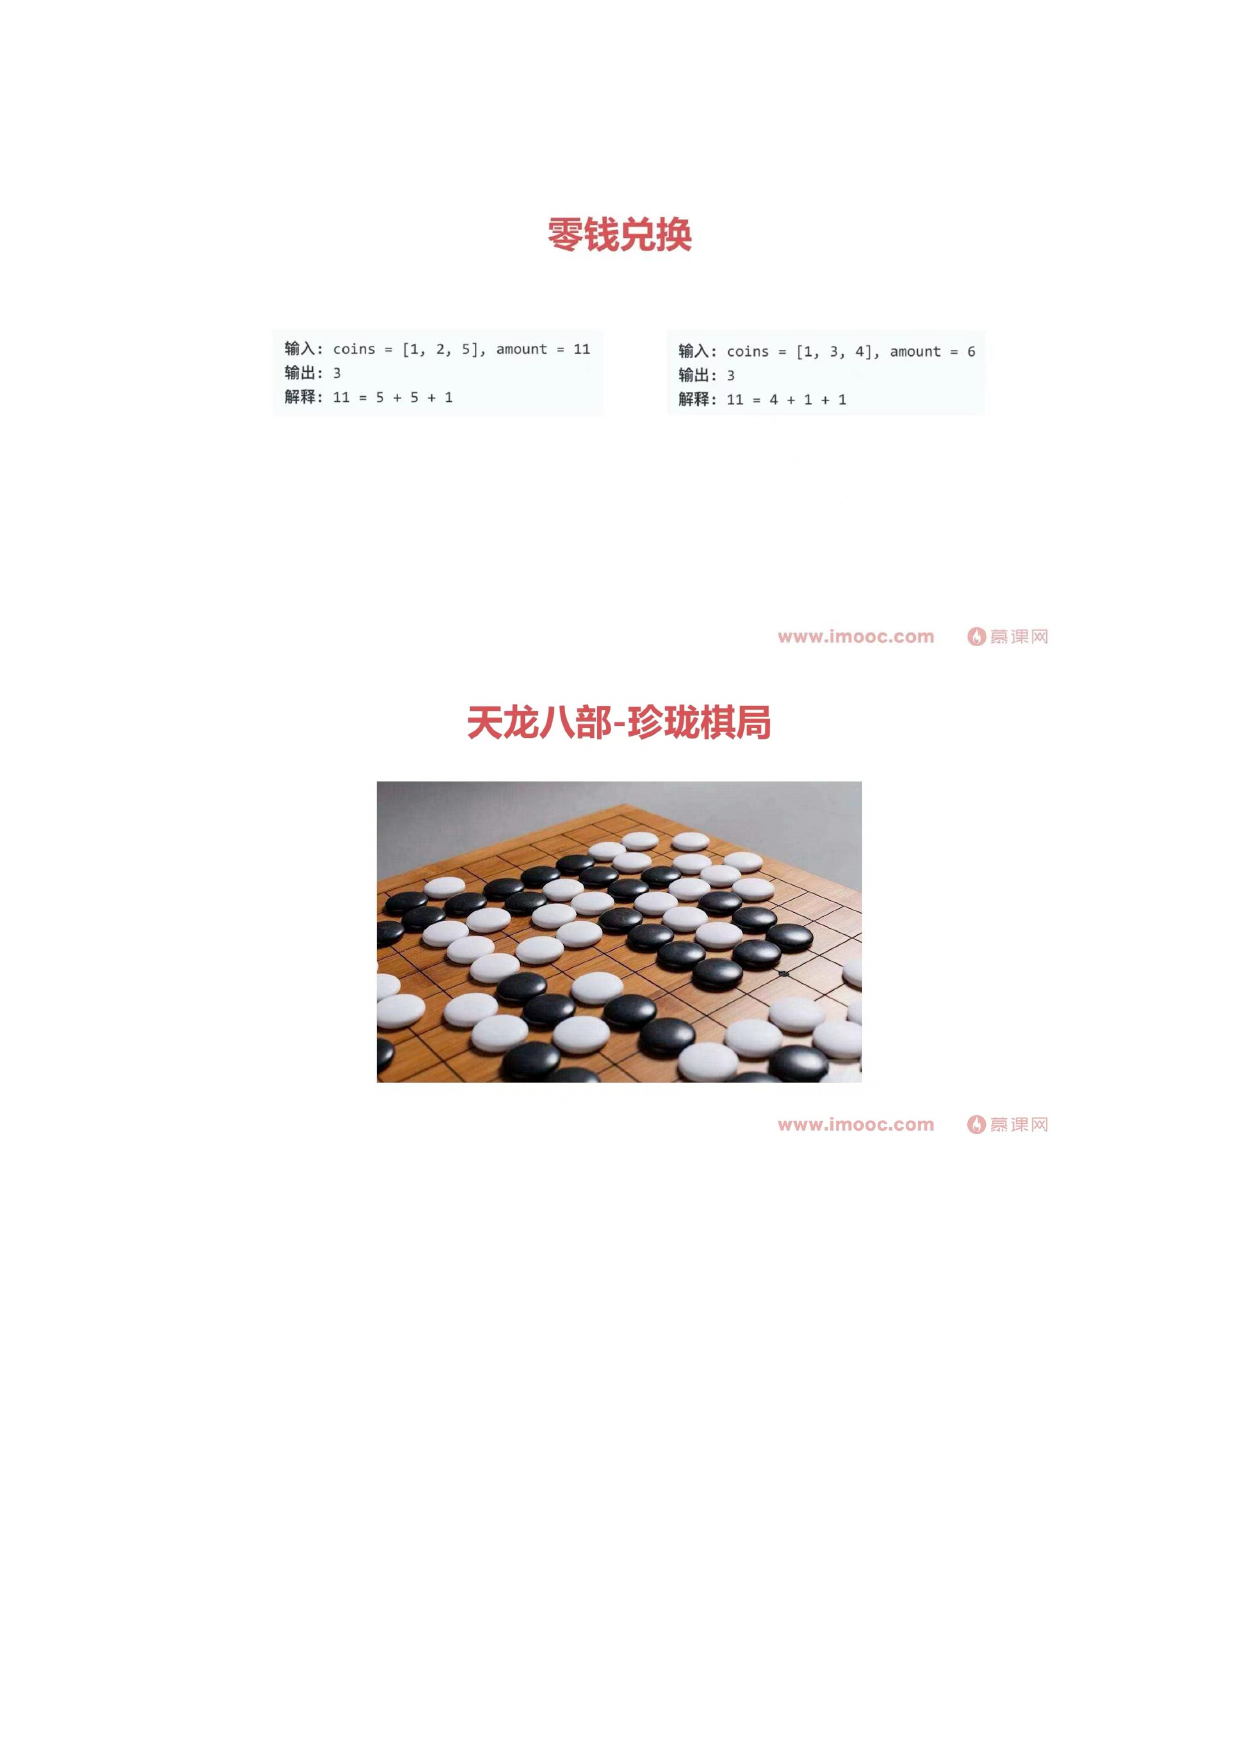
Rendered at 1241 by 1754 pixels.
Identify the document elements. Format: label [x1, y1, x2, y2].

picture [187, 162, 1052, 648]
picture [187, 649, 1052, 1136]
